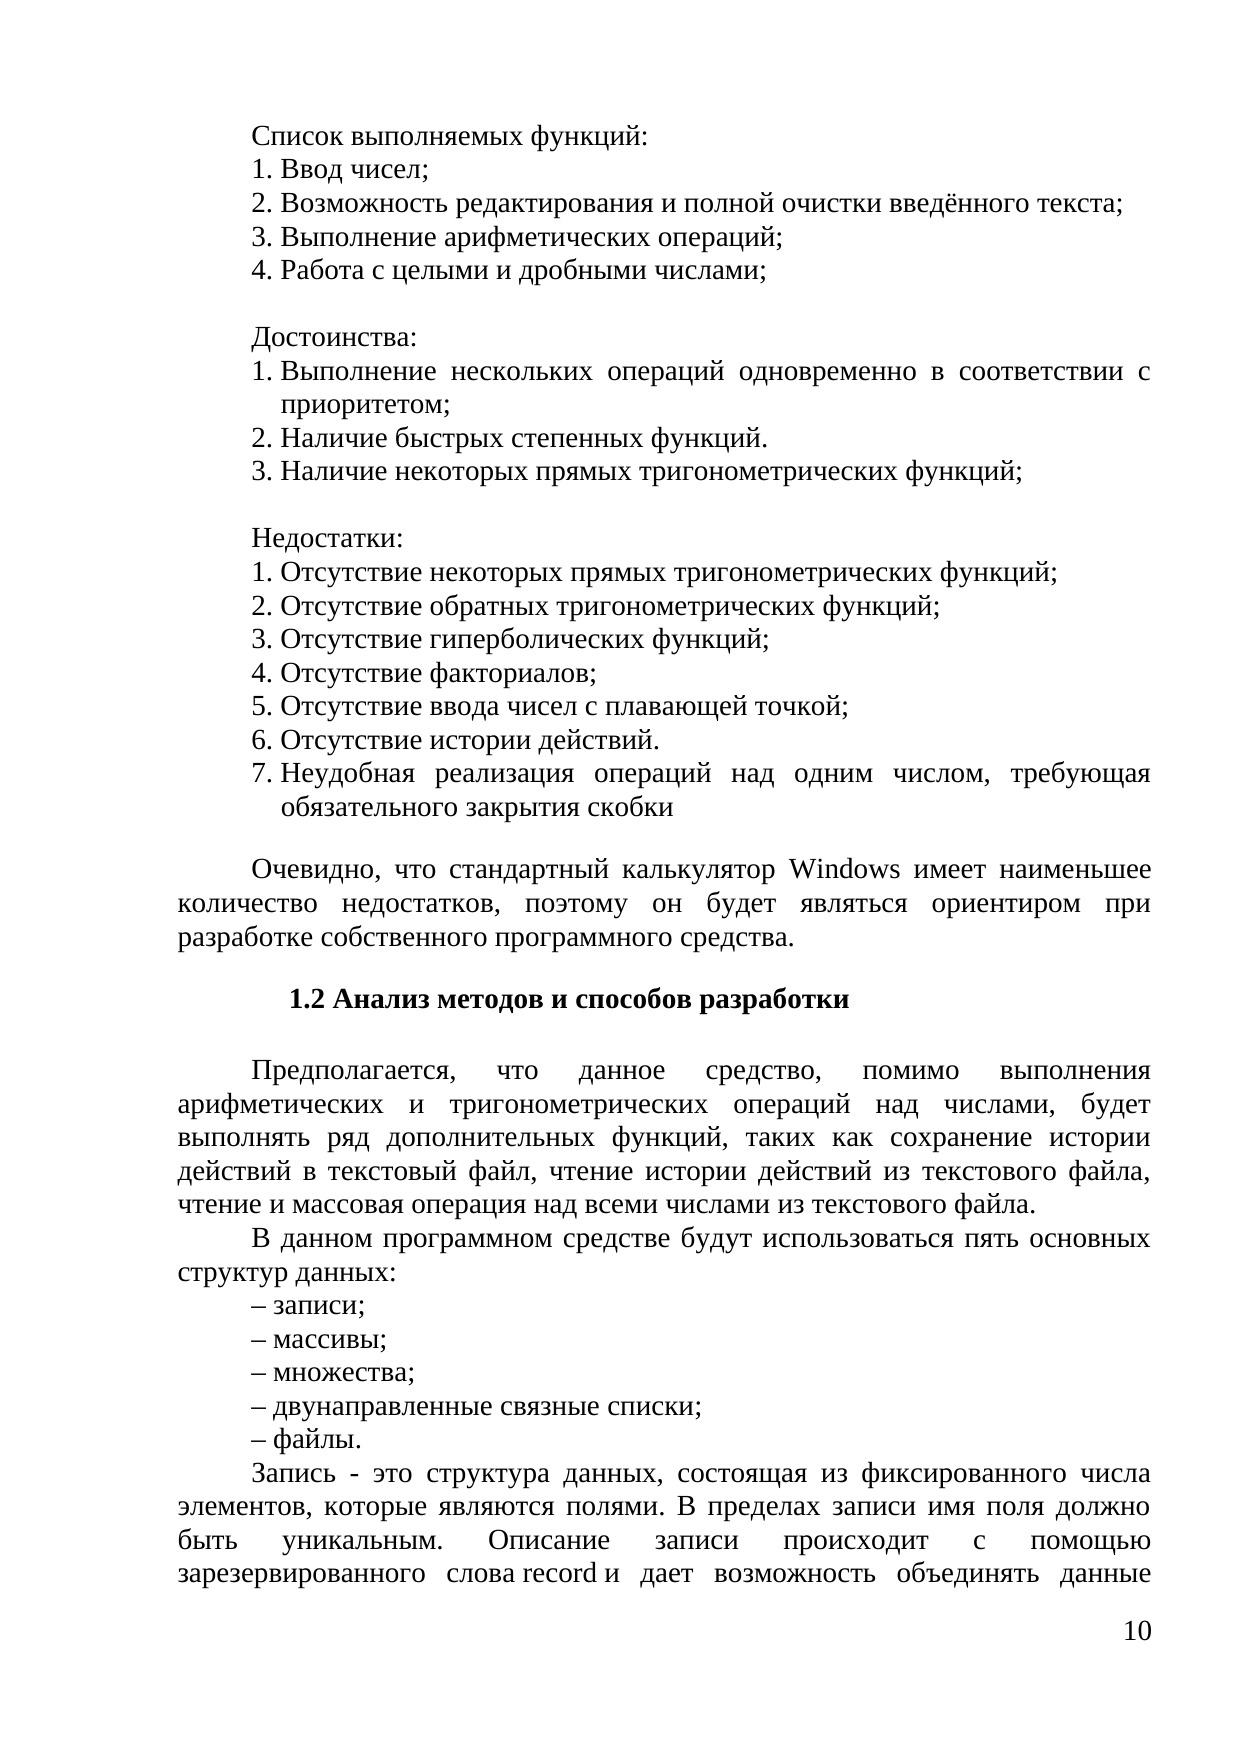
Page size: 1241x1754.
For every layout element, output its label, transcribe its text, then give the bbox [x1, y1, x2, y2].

text Возможность редактирования и полной очистки введённого текста; [251, 185, 1152, 219]
list Отсутствие некоторых прямых тригонометрических функций; [251, 554, 1152, 588]
text файлы. [177, 1421, 1152, 1455]
text Выполнение арифметических операций; [251, 219, 1152, 252]
subtitle Анализ методов и способов разработки [288, 981, 1152, 1015]
list Неудобная реализация операций над одним числом, требующая обязательного закрытия скобки [251, 755, 1152, 822]
text множества; [177, 1354, 1152, 1388]
text Наличие быстрых степенных функций. [251, 420, 1152, 453]
list Отсутствие ввода чисел с плавающей точкой; [251, 688, 1152, 722]
text массивы; [177, 1321, 1152, 1354]
list Отсутствие гиперболических функций; [251, 621, 1152, 655]
list Отсутствие обратных тригонометрических функций; [251, 588, 1152, 621]
text Достоинства: [177, 319, 1152, 353]
text Наличие некоторых прямых тригонометрических функций; [251, 453, 1152, 487]
text Список выполняемых функций: [177, 118, 1152, 152]
text двунаправленные связные списки; [177, 1388, 1152, 1421]
text Работа с целыми и дробными числами; [251, 252, 1152, 286]
text Очевидно, что стандартный калькулятор Windows имеет наименьшее количество недостатков, поэтому он будет являться ориентиром при разработке собственного программного средства. [177, 852, 1152, 952]
text Недостатки: [177, 521, 1152, 554]
text В данном программном средстве будут использоваться пять основных структур данных: [177, 1220, 1152, 1287]
list Ввод чисел; [251, 152, 1152, 185]
list Отсутствие истории действий. [251, 722, 1152, 755]
list Выполнение нескольких операций одновременно в соответствии с приоритетом; [251, 353, 1152, 420]
list Отсутствие факториалов; [251, 655, 1152, 688]
text Предполагается, что данное средство, помимо выполнения арифметических и тригонометрических операций над числами, будет выполнять ряд дополнительных функций, таких как сохранение истории действий в текстовый файл, чтение истории действий из текстового файла, чтение и массовая операция над всеми числами из текстового файла. [177, 1052, 1152, 1220]
text записи; [177, 1287, 1152, 1321]
